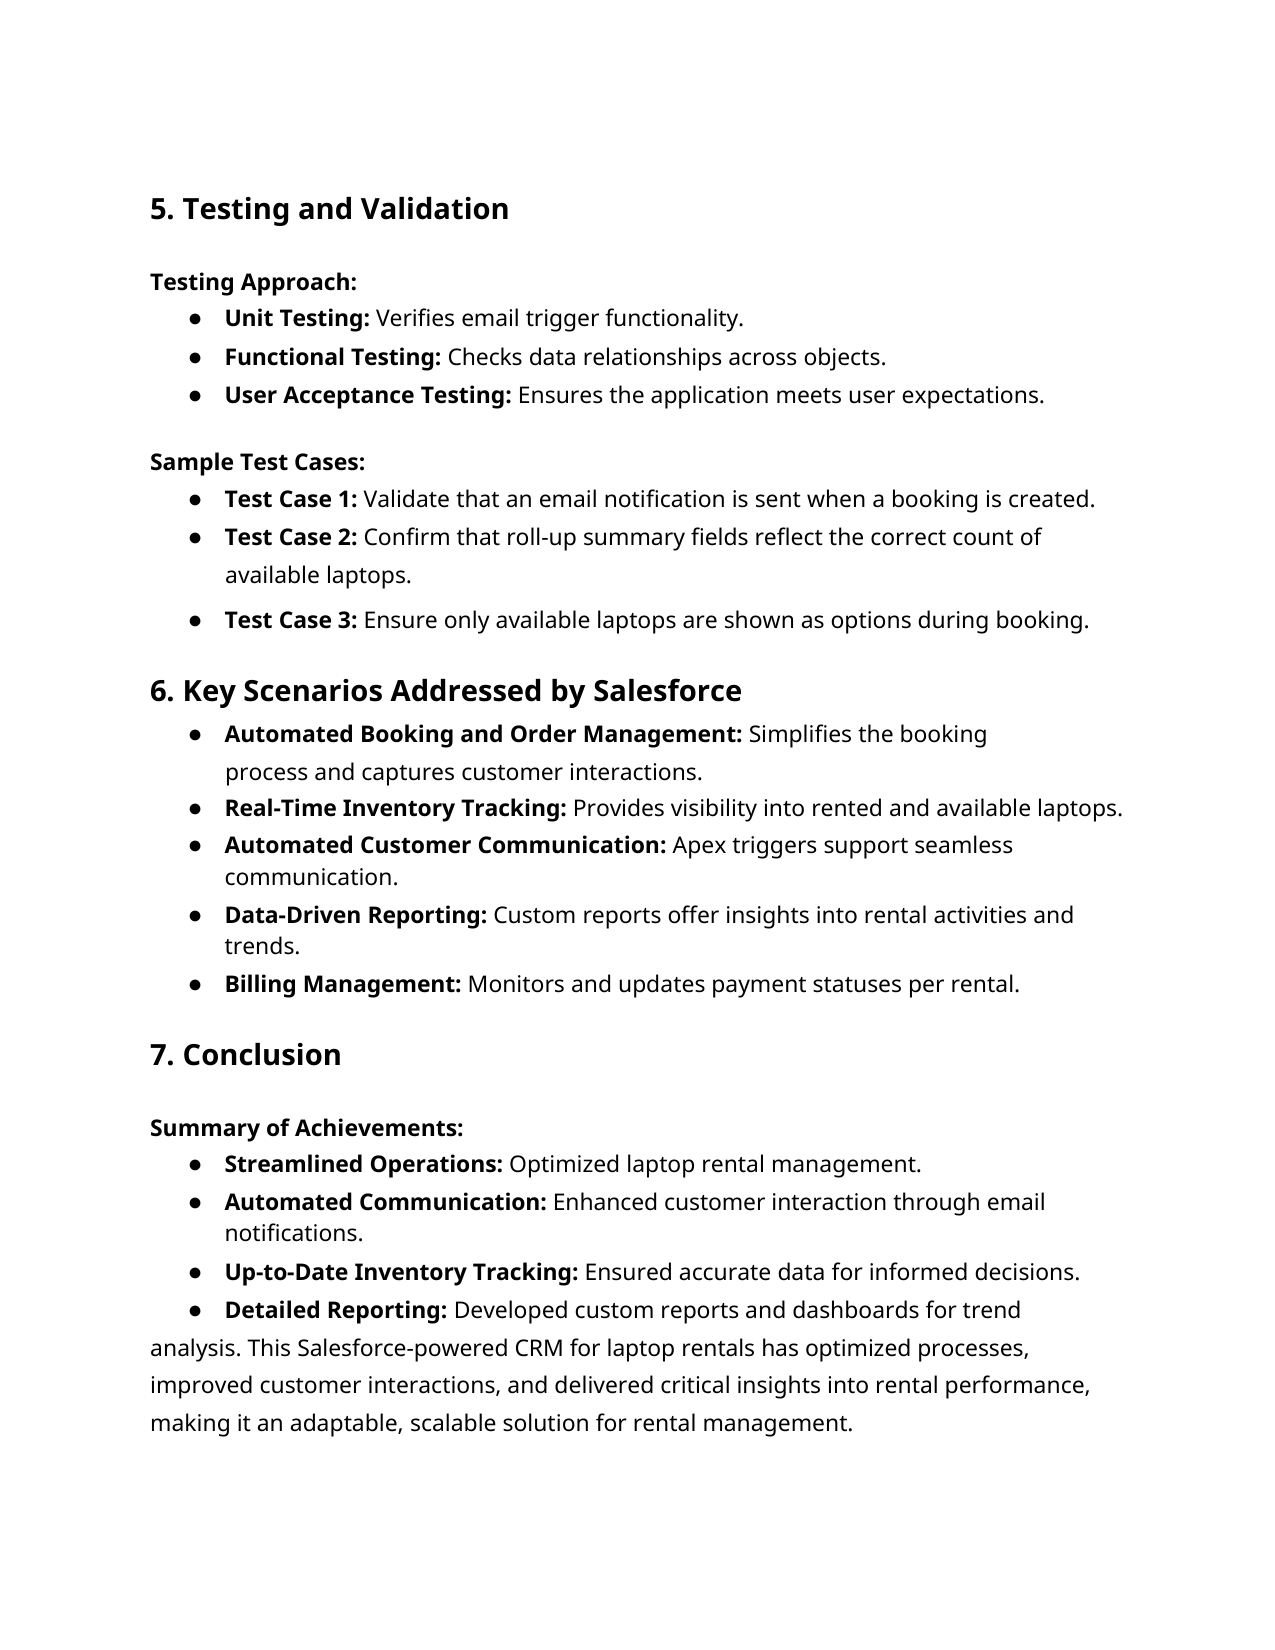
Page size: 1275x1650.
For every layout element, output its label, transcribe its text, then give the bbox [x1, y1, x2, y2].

list Unit Testing: Veriﬁes email trigger functionality. [187, 302, 1135, 334]
subtitle Testing Approach: [150, 266, 1135, 297]
list Functional Testing: Checks data relationships across objects. [187, 341, 1135, 372]
list Data-Driven Reporting: Custom reports offer insights into rental activities and trends. [187, 899, 1135, 961]
subtitle Key Scenarios Addressed by Salesforce [150, 670, 1135, 709]
list Automated Booking and Order Management: Simpliﬁes the booking process and captures customer interactions. [187, 718, 1045, 787]
subtitle Summary of Achievements: [150, 1111, 1135, 1143]
list Billing Management: Monitors and updates payment statuses per rental. [187, 968, 1135, 999]
subtitle Sample Test Cases: [150, 446, 1135, 477]
list Automated Communication: Enhanced customer interaction through email notiﬁcations. [187, 1186, 1135, 1249]
list Up-to-Date Inventory Tracking: Ensured accurate data for informed decisions. [187, 1256, 1135, 1287]
subtitle Testing and Validation [150, 188, 1135, 228]
list User Acceptance Testing: Ensures the application meets user expectations. [187, 379, 1135, 410]
list Detailed Reporting: Developed custom reports and dashboards for trend analysis. This Salesforce-powered CRM for laptop rentals has optimized processes, improved customer interactions, and delivered critical insights into rental performance, making it an adaptable, scalable solution for rental management. [150, 1294, 1103, 1438]
list Test Case 2: Conﬁrm that roll-up summary ﬁelds reﬂect the correct count of available laptops. [187, 521, 1087, 590]
list Test Case 3: Ensure only available laptops are shown as options during booking. [187, 604, 1135, 635]
list Automated Customer Communication: Apex triggers support seamless communication. [187, 829, 1135, 892]
list Streamlined Operations: Optimized laptop rental management. [187, 1148, 1135, 1179]
list Real-Time Inventory Tracking: Provides visibility into rented and available laptops. [187, 795, 1135, 822]
list Test Case 1: Validate that an email notiﬁcation is sent when a booking is created. [187, 482, 1135, 514]
subtitle Conclusion [150, 1034, 1135, 1074]
